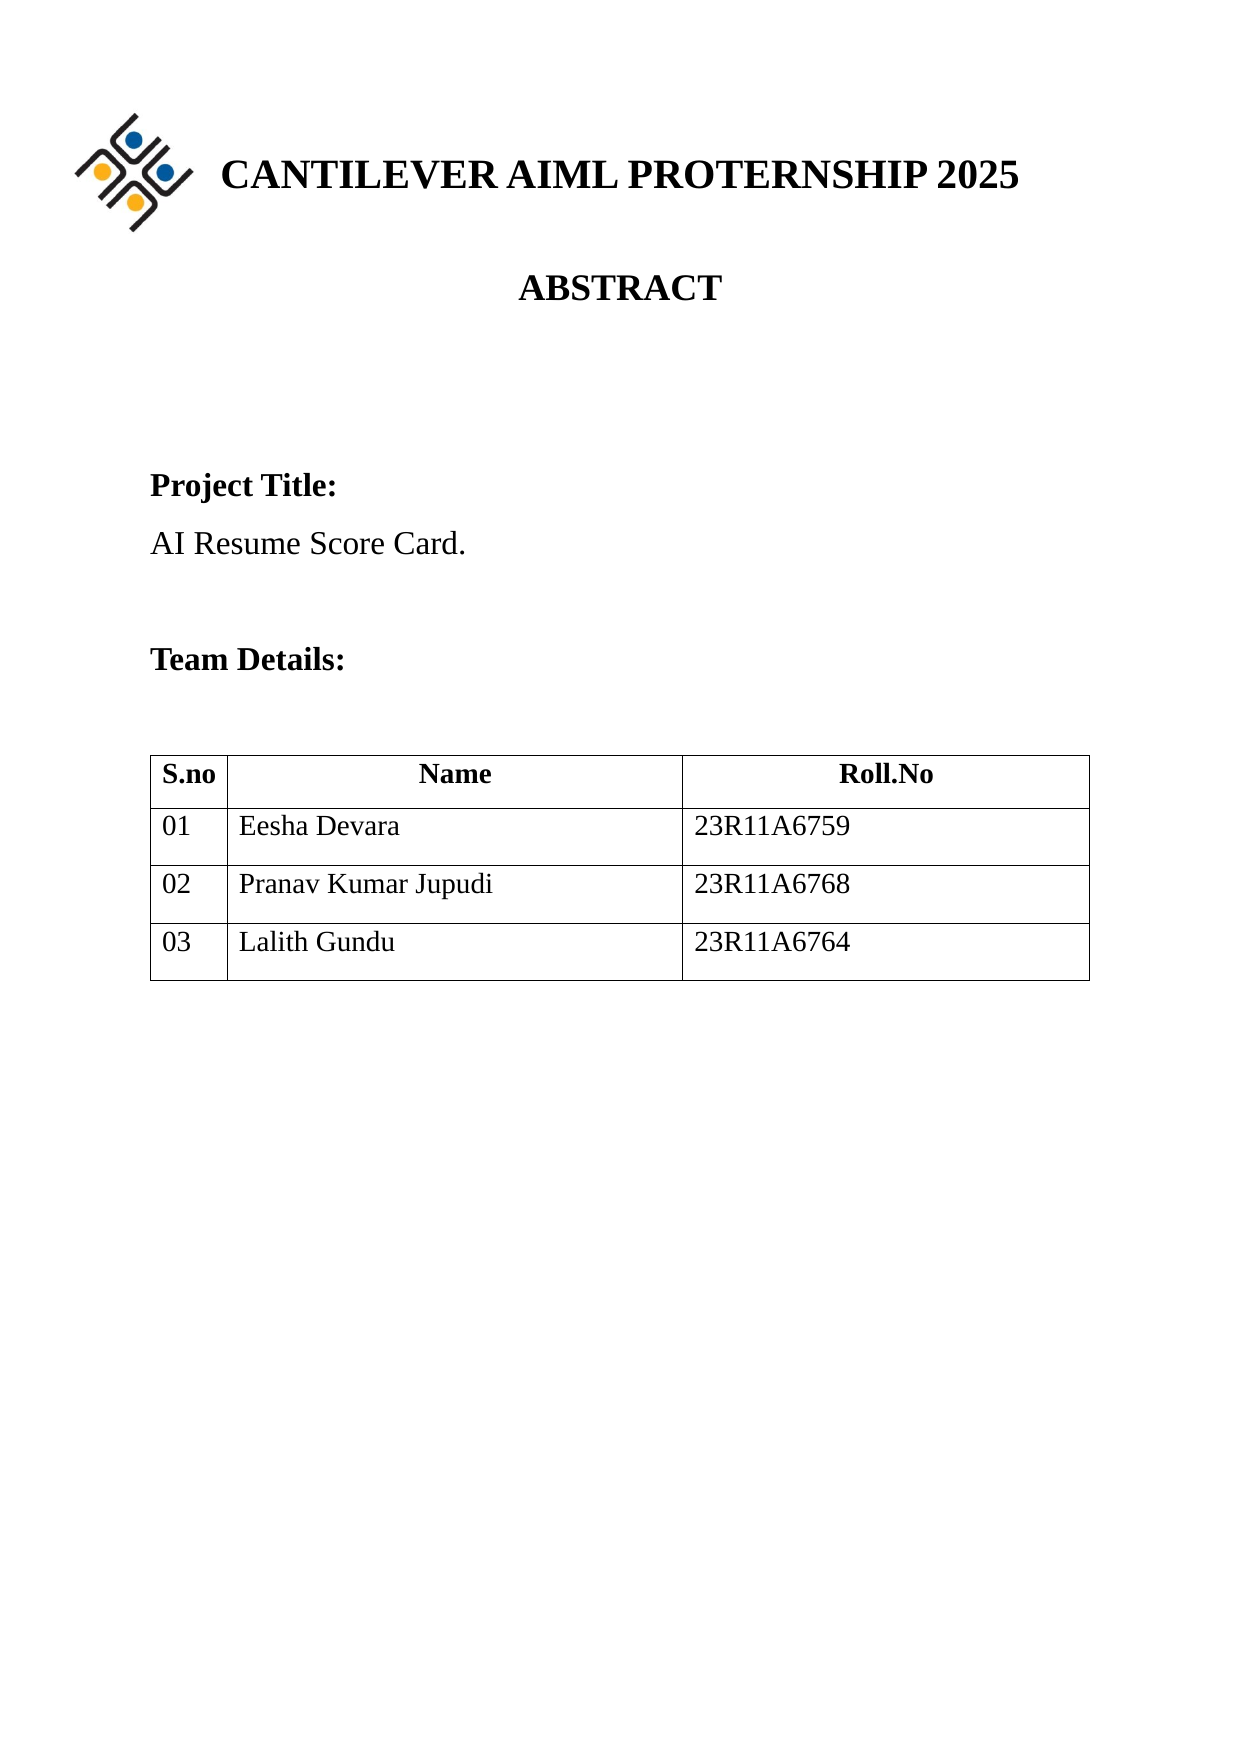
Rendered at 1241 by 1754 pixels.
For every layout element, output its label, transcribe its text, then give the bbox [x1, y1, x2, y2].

table_cell 02 [151, 866, 227, 923]
table_cell Pranav Kumar Jupudi [228, 866, 682, 923]
table_header Roll.No [683, 756, 1089, 807]
text Team Details: [150, 639, 1090, 677]
table_cell Eesha Devara [228, 809, 682, 865]
text Project Title: [150, 465, 1090, 503]
text AI Resume Score Card. [150, 523, 1090, 561]
table_cell 01 [151, 809, 227, 865]
text CANTILEVER AIML PROTERNSHIP 2025 [195, 150, 1090, 198]
table_header S.no [151, 756, 227, 807]
table_cell 23R11A6764 [683, 924, 1089, 980]
table_cell 03 [151, 924, 227, 980]
table_header Name [228, 756, 682, 807]
table_cell 23R11A6768 [683, 866, 1089, 923]
picture [65, 108, 195, 239]
text ABSTRACT [150, 265, 1090, 308]
table_cell Lalith Gundu [228, 924, 682, 980]
table_cell 23R11A6759 [683, 809, 1089, 865]
